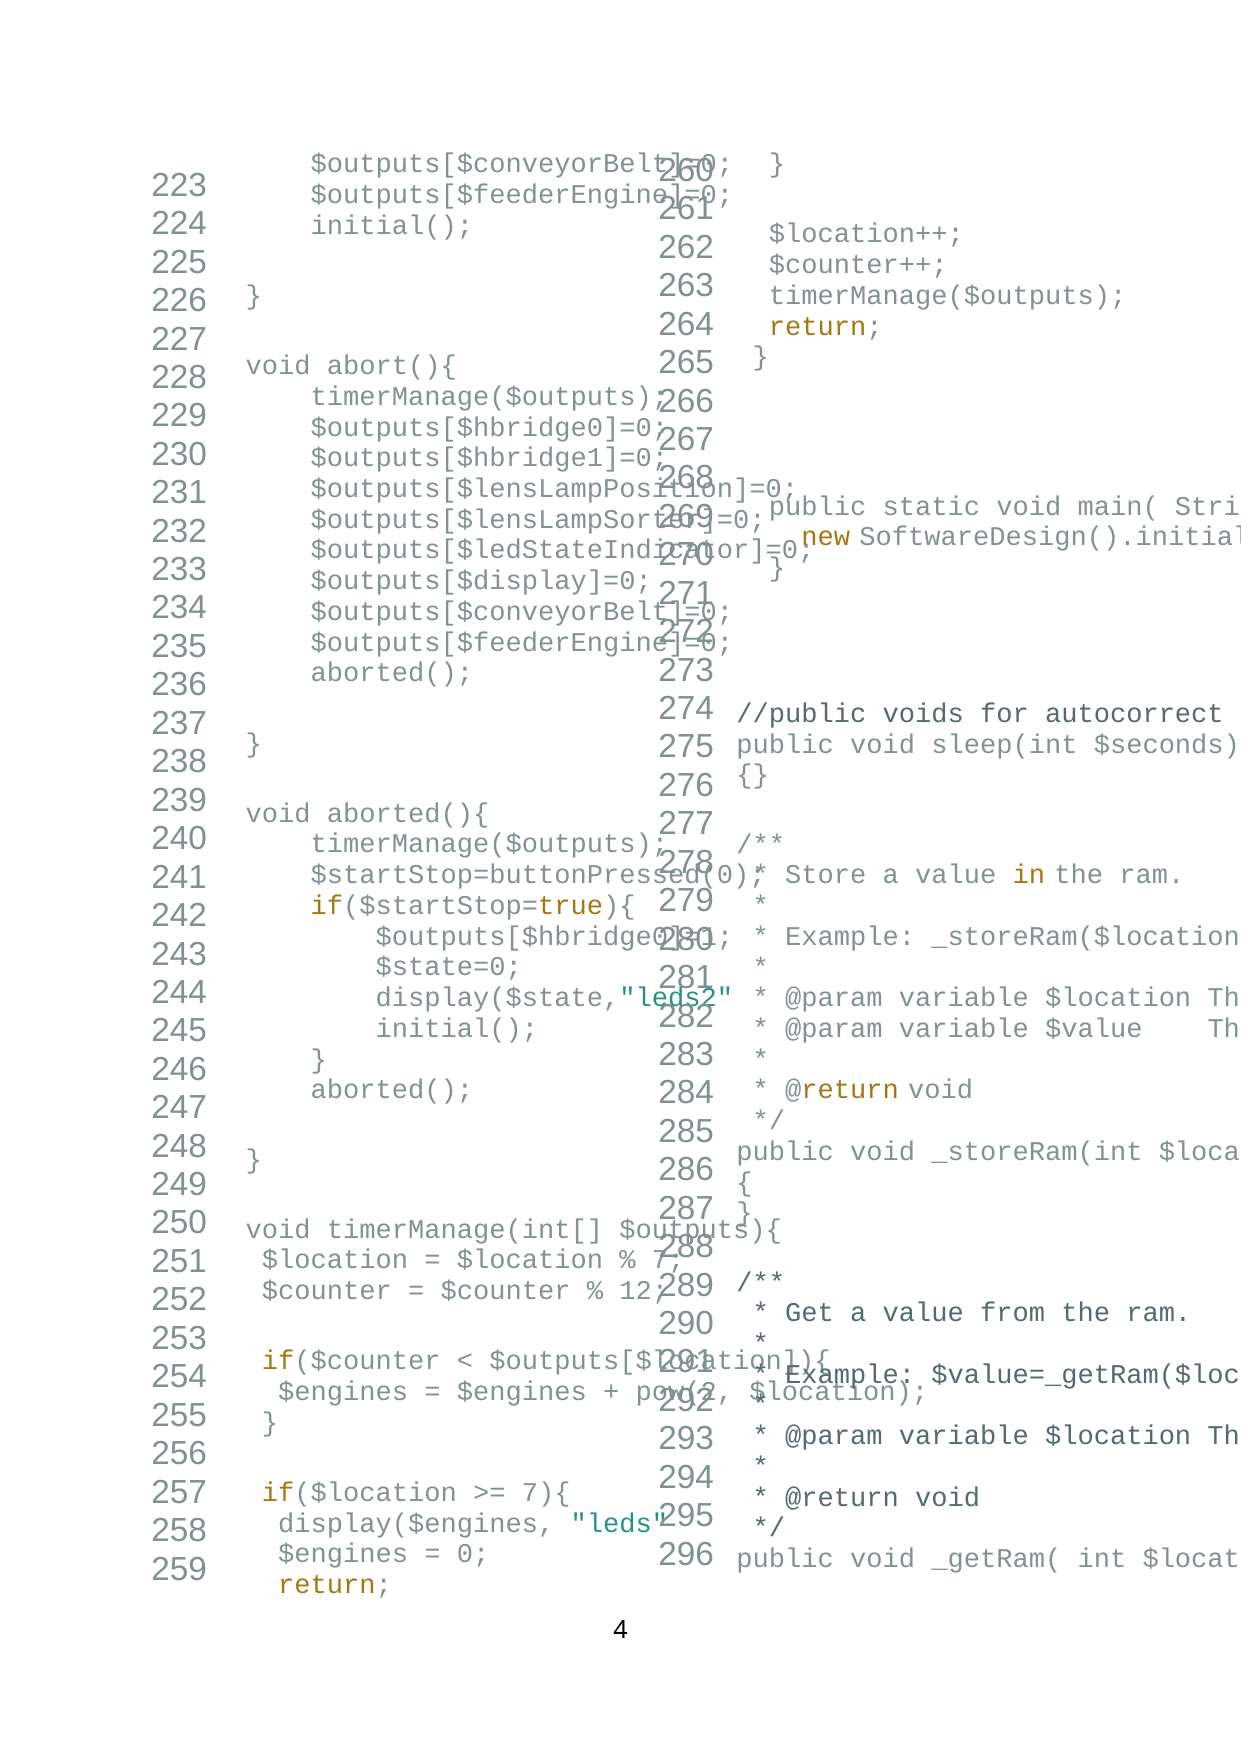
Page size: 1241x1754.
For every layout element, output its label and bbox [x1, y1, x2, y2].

table_header [725, 150, 1240, 1576]
table_header [139, 150, 218, 1602]
table_header [218, 150, 620, 1602]
table_header [646, 150, 725, 1576]
